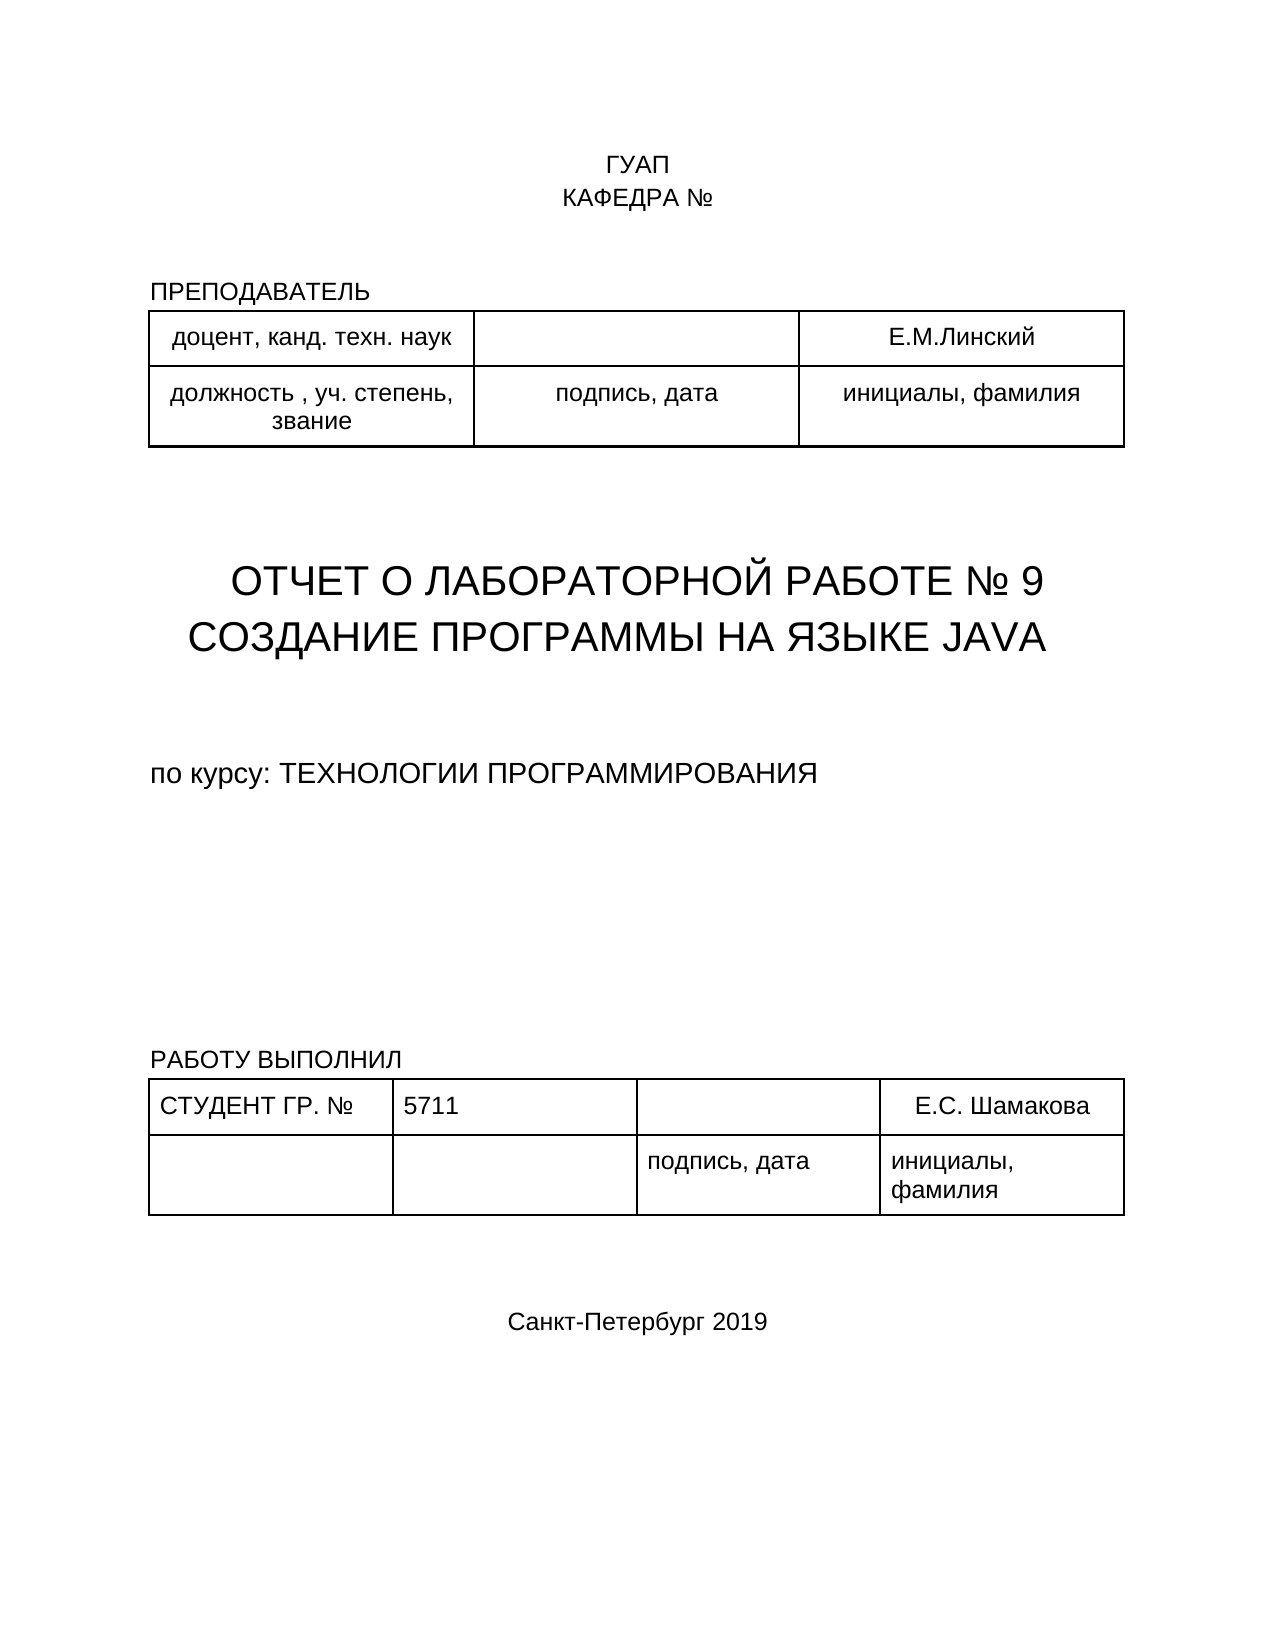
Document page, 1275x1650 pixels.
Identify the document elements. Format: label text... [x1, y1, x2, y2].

text РАБОТУ ВЫПОЛНИЛ [150, 1045, 1125, 1074]
table_header [475, 312, 798, 365]
table_header СТУДЕНТ ГР. № [150, 1080, 392, 1134]
text ГУАП [150, 150, 1125, 179]
text ОТЧЕТ О ЛАБОРАТОРНОЙ РАБОТЕ № 9 [150, 557, 1125, 605]
table_cell подпись, дата [475, 367, 798, 445]
table_header Е.М.Линский [800, 312, 1123, 365]
table_header [638, 1080, 879, 1134]
table_header 5711 [394, 1080, 636, 1134]
table_cell инициалы, фамилия [800, 367, 1123, 445]
table_header доцент, канд. техн. наук [150, 312, 473, 365]
table_cell инициалы, фамилия [881, 1136, 1123, 1214]
table_cell [394, 1136, 636, 1214]
table_cell должность , уч. степень, звание [150, 367, 473, 445]
text СОЗДАНИЕ ПРОГРАММЫ НА ЯЗЫКЕ JAVA [150, 612, 1125, 660]
text ПРЕПОДАВАТЕЛЬ [150, 276, 1125, 305]
text КАФЕДРА № [150, 183, 1125, 212]
text Санкт-Петербург 2019 [150, 1307, 1125, 1336]
table_header Е.С. Шамакова [881, 1080, 1123, 1134]
subtitle по курсу: ТЕХНОЛОГИИ ПРОГРАММИРОВАНИЯ [150, 757, 1125, 790]
table_cell подпись, дата [638, 1136, 879, 1214]
table_cell [150, 1136, 392, 1214]
